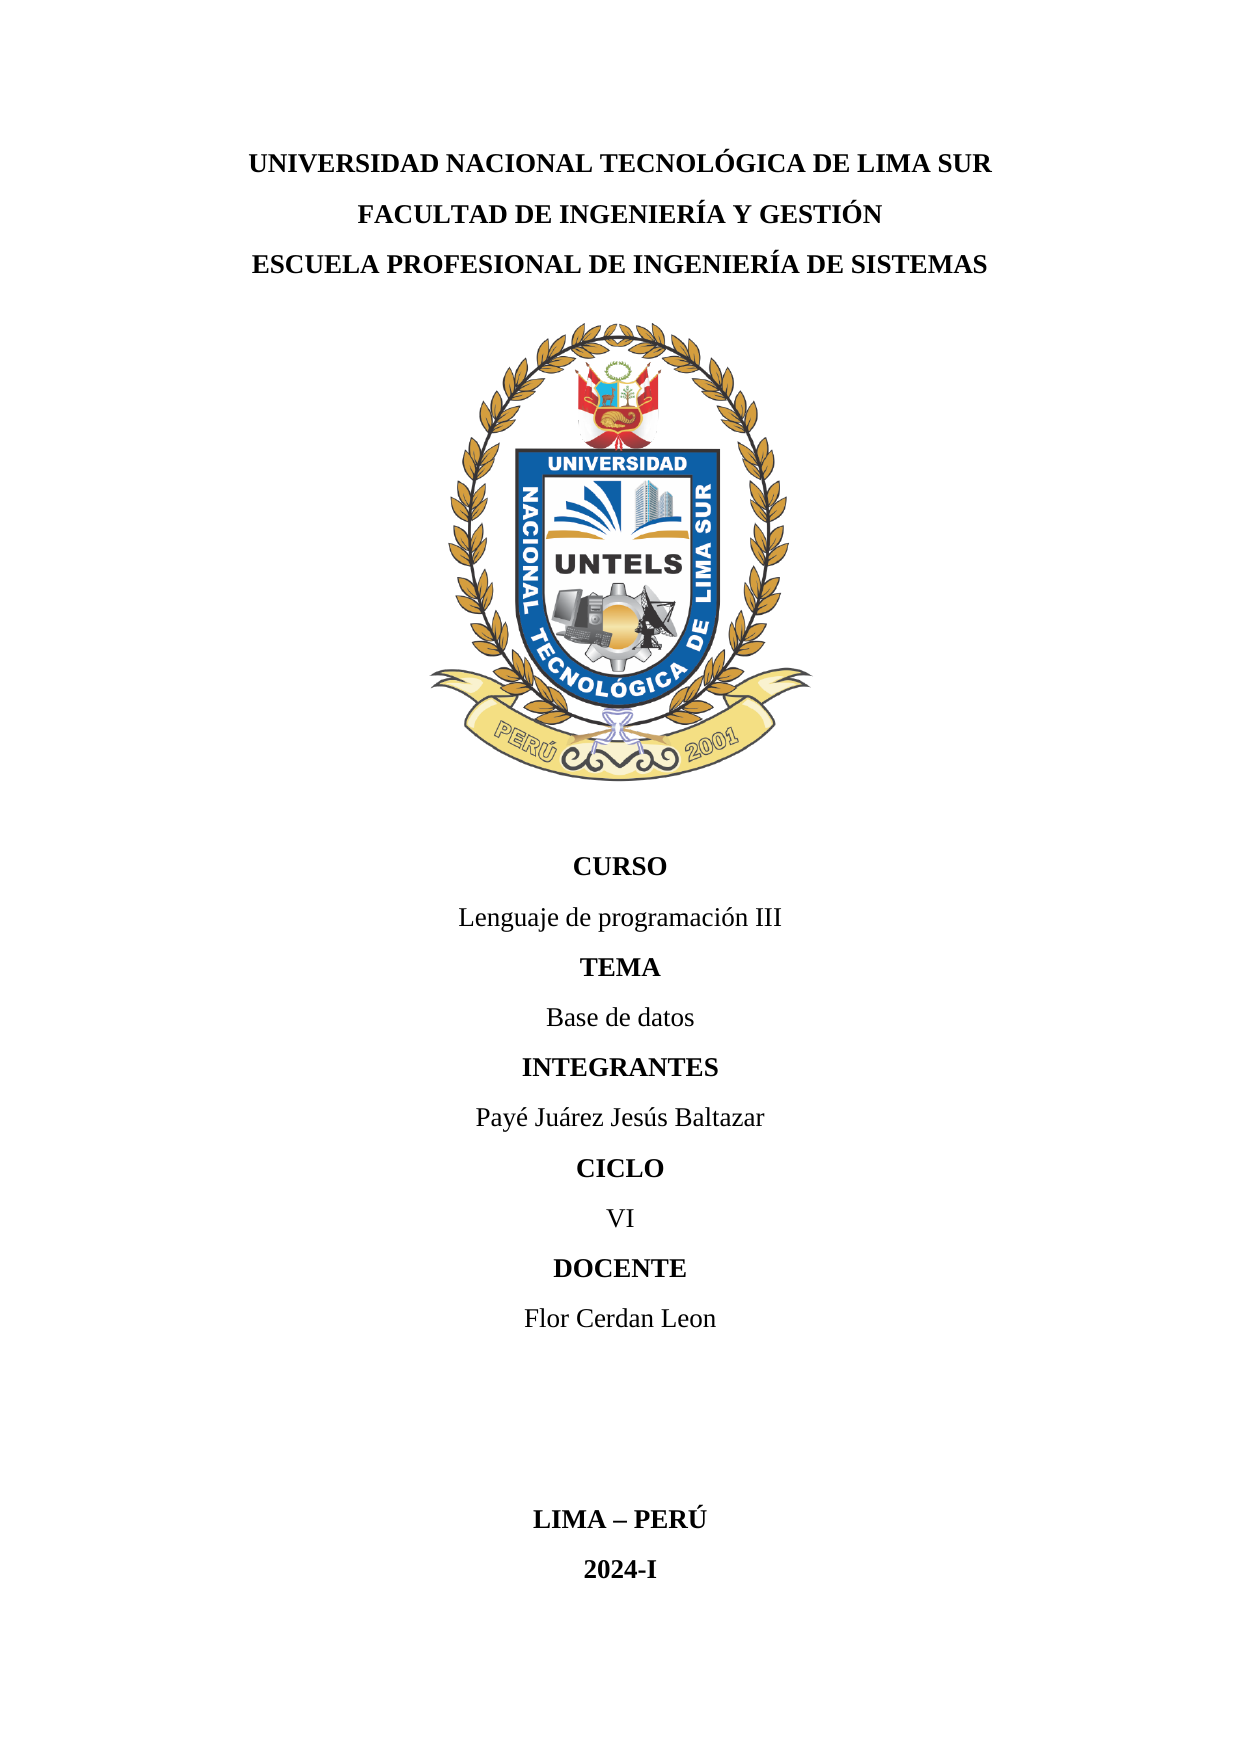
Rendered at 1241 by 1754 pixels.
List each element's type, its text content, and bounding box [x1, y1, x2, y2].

text 2024-I [177, 1553, 1063, 1584]
text Base de datos [177, 1001, 1063, 1032]
text Lenguaje de programación III [177, 901, 1063, 932]
text CURSO [177, 851, 1063, 882]
text LIMA – PERÚ [177, 1503, 1063, 1534]
picture [421, 323, 820, 797]
text Payé Juárez Jesús Baltazar [177, 1102, 1063, 1133]
text CICLO [177, 1152, 1063, 1183]
text Flor Cerdan Leon [177, 1302, 1063, 1333]
text INTEGRANTES [177, 1051, 1063, 1082]
text FACULTAD DE INGENIERÍA Y GESTIÓN [177, 198, 1063, 229]
text VI [177, 1202, 1063, 1233]
text TEMA [177, 951, 1063, 982]
text ESCUELA PROFESIONAL DE INGENIERÍA DE SISTEMAS [177, 248, 1063, 279]
text DOCENTE [177, 1252, 1063, 1283]
text UNIVERSIDAD NACIONAL TECNOLÓGICA DE LIMA SUR [177, 148, 1063, 179]
